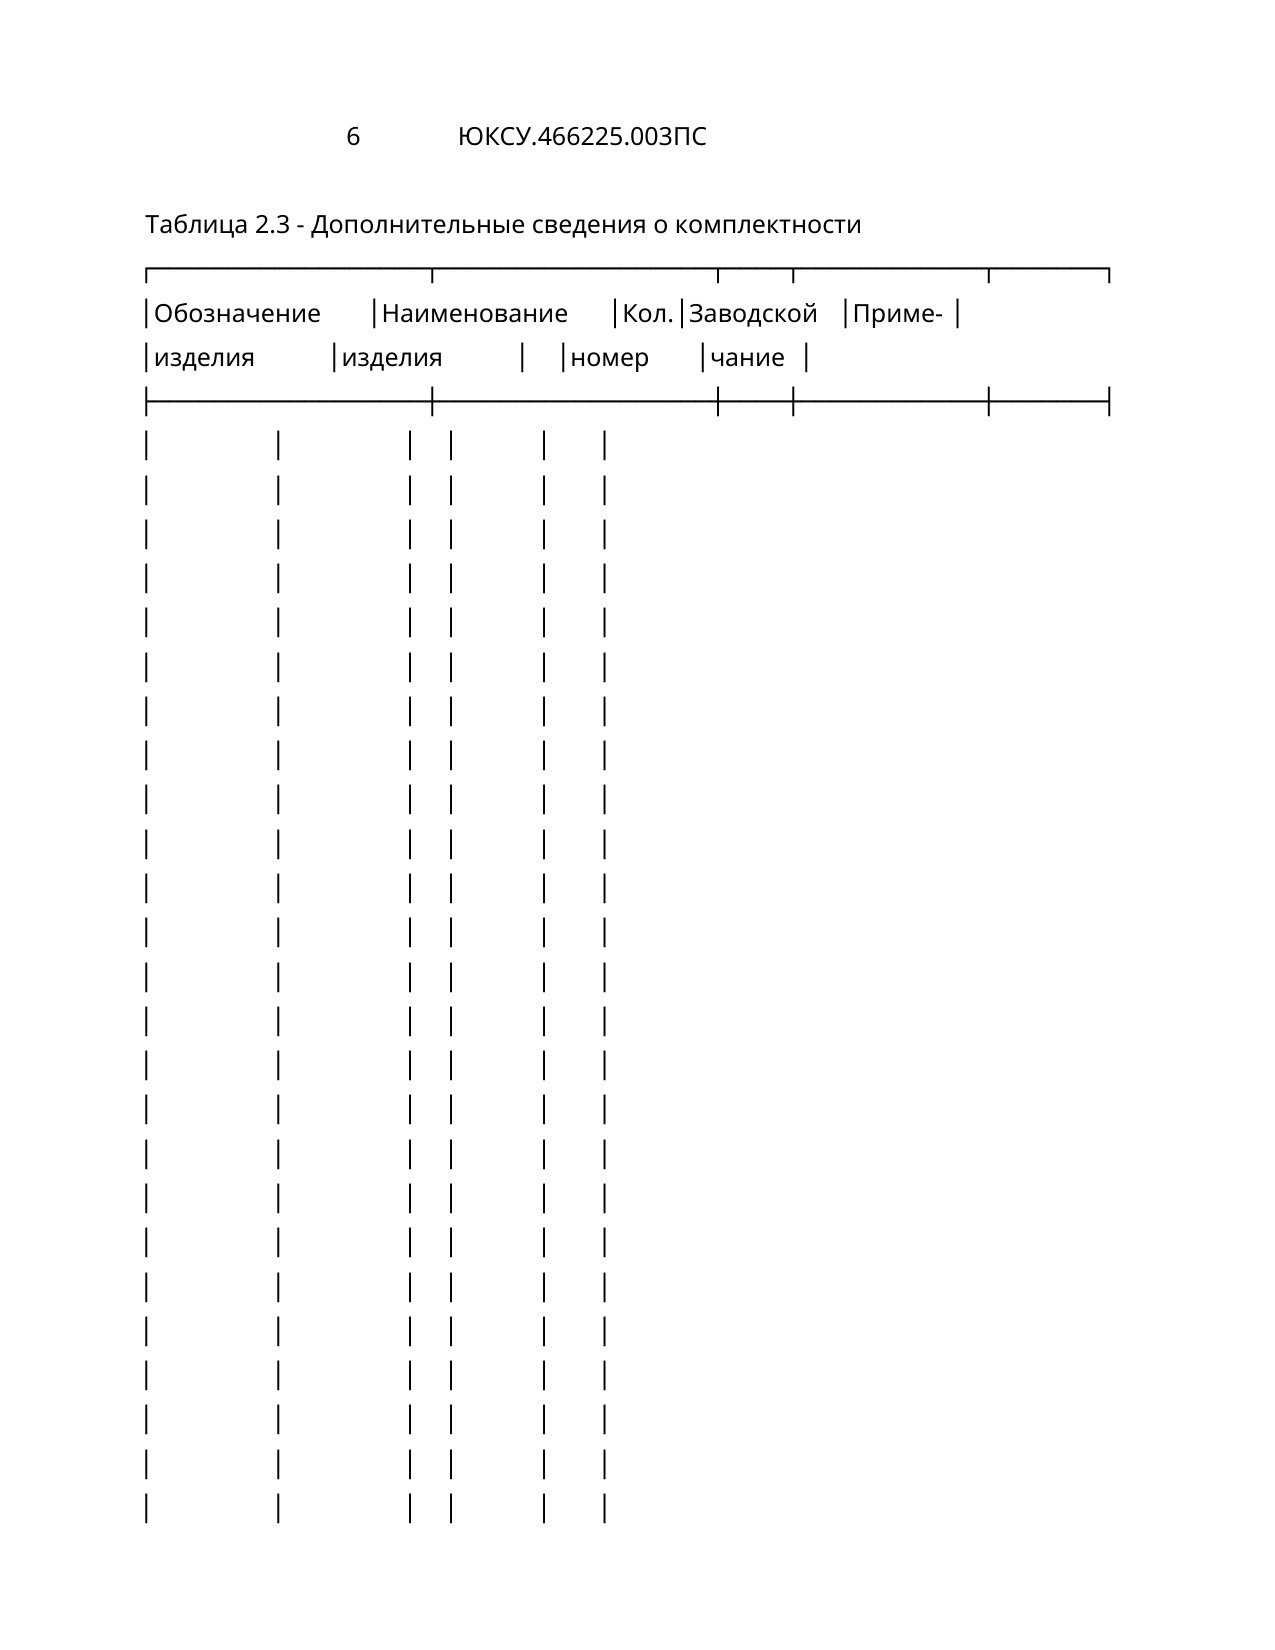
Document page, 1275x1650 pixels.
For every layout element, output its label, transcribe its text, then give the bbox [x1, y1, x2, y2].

text │ │ │ │ │ │ [139, 1225, 1228, 1259]
text │ │ │ │ │ │ [139, 428, 1228, 462]
text │ │ │ │ │ │ [139, 959, 1228, 993]
text ┌──────────────────┬──────────────────┬────┬────────────┬───────┐ [139, 251, 1228, 285]
text │ │ │ │ │ │ [139, 826, 1228, 861]
text │ │ │ │ │ │ [139, 871, 1228, 905]
text │ │ │ │ │ │ [139, 472, 1228, 506]
text Таблица 2.3 - Дополнительные сведения о комплектности [139, 207, 1228, 241]
text │изделия │изделия │ │номер │чание │ [139, 339, 1228, 373]
text │ │ │ │ │ │ [139, 561, 1228, 595]
text │ │ │ │ │ │ [139, 782, 1228, 816]
text │ │ │ │ │ │ [139, 649, 1228, 683]
text │ │ │ │ │ │ [139, 1003, 1228, 1038]
text │ │ │ │ │ │ [139, 605, 1228, 639]
text │ │ │ │ │ │ [139, 517, 1228, 551]
text │ │ │ │ │ │ [139, 1491, 1228, 1524]
text │ │ │ │ │ │ [139, 1181, 1228, 1215]
text │ │ │ │ │ │ [139, 1446, 1228, 1480]
text │ │ │ │ │ │ [139, 738, 1228, 772]
text │ │ │ │ │ │ [139, 1048, 1228, 1082]
text │ │ │ │ │ │ [139, 1402, 1228, 1436]
text │Обозначение │Наименование │Кол.│Заводской │Приме- │ [139, 295, 1228, 329]
text │ │ │ │ │ │ [139, 1358, 1228, 1392]
text │ │ │ │ │ │ [139, 1269, 1228, 1303]
text │ │ │ │ │ │ [139, 915, 1228, 949]
text │ │ │ │ │ │ [139, 694, 1228, 728]
text 6 ЮКСУ.466225.003ПС [139, 118, 1228, 152]
text │ │ │ │ │ │ [139, 1092, 1228, 1126]
text │ │ │ │ │ │ [139, 1136, 1228, 1170]
text │ │ │ │ │ │ [139, 1313, 1228, 1347]
text ├──────────────────┼──────────────────┼────┼────────────┼───────┤ [139, 384, 1228, 418]
